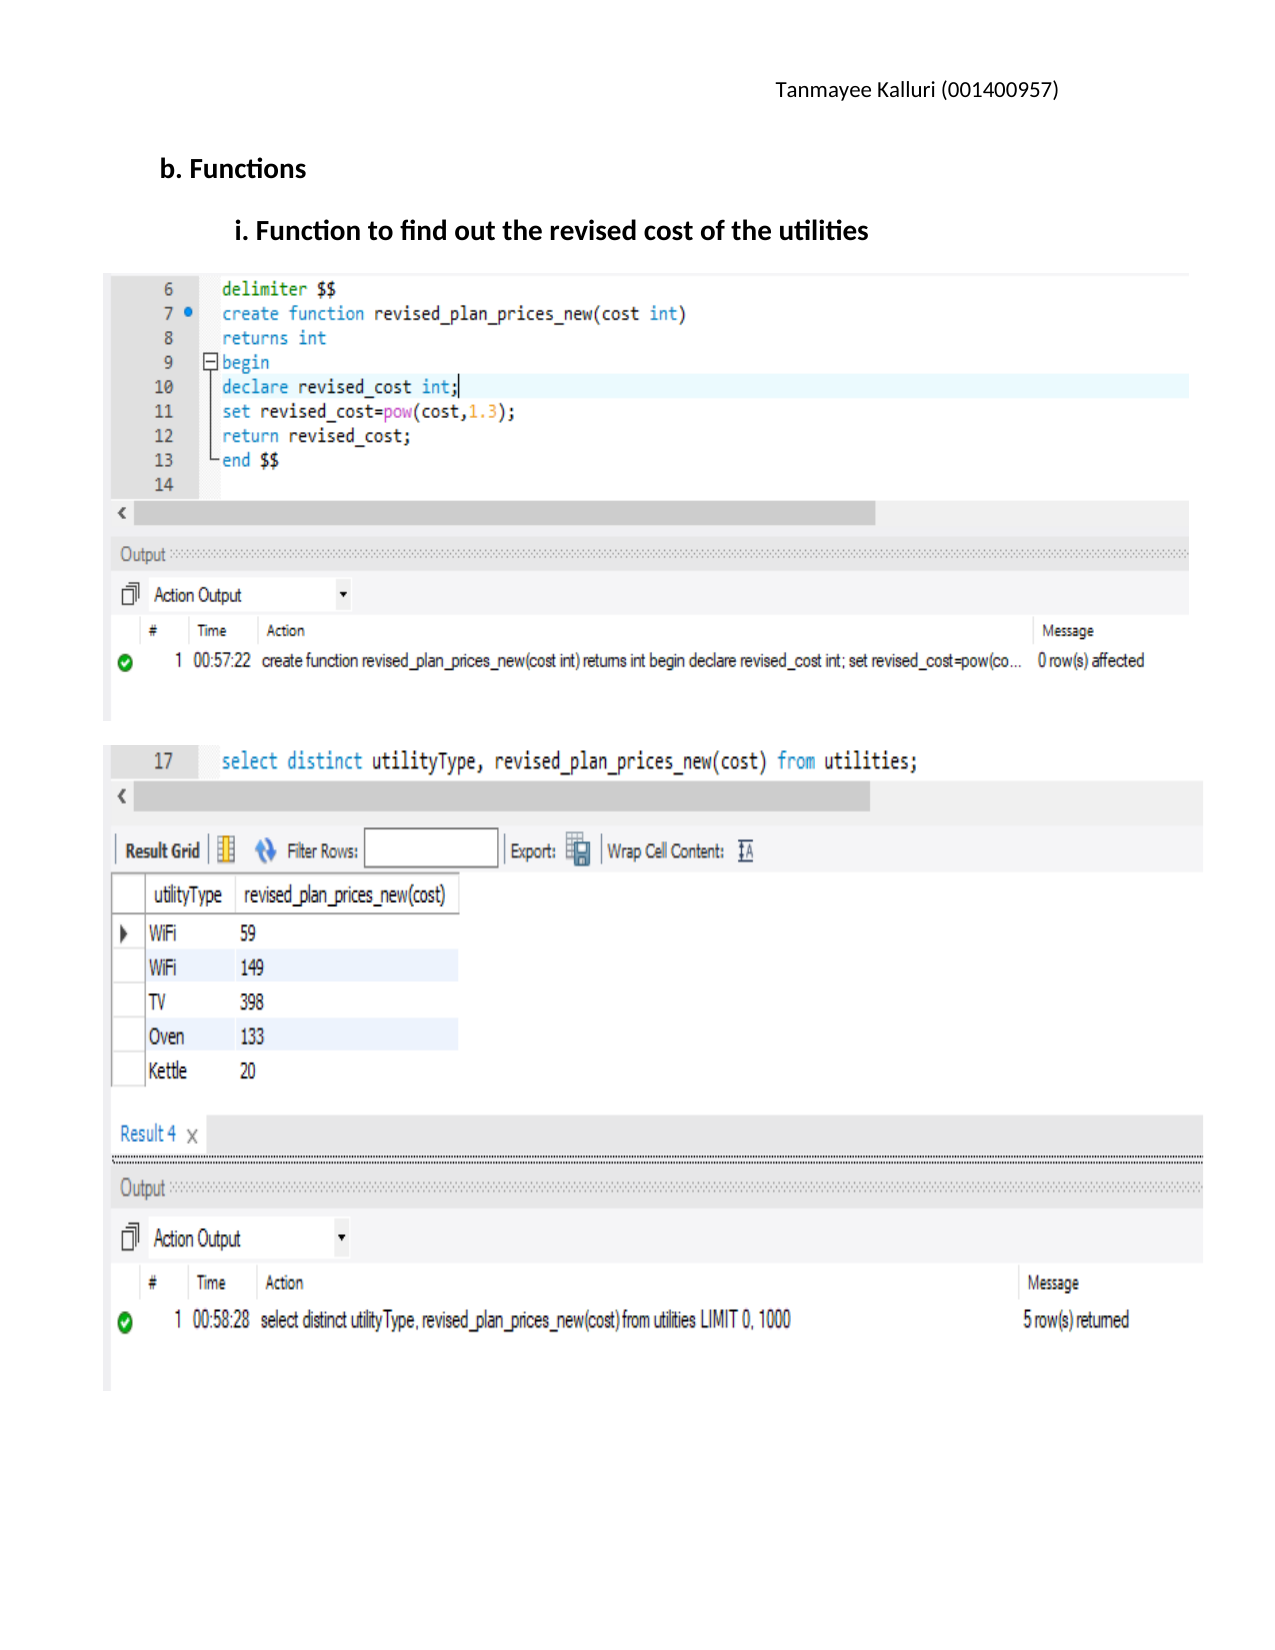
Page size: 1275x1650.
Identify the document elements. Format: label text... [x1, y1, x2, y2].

text b. Functions [84, 150, 1181, 186]
picture [103, 745, 1204, 1391]
text i. Function to find out the revised cost of the utilities [84, 212, 1181, 247]
picture [103, 273, 1189, 721]
